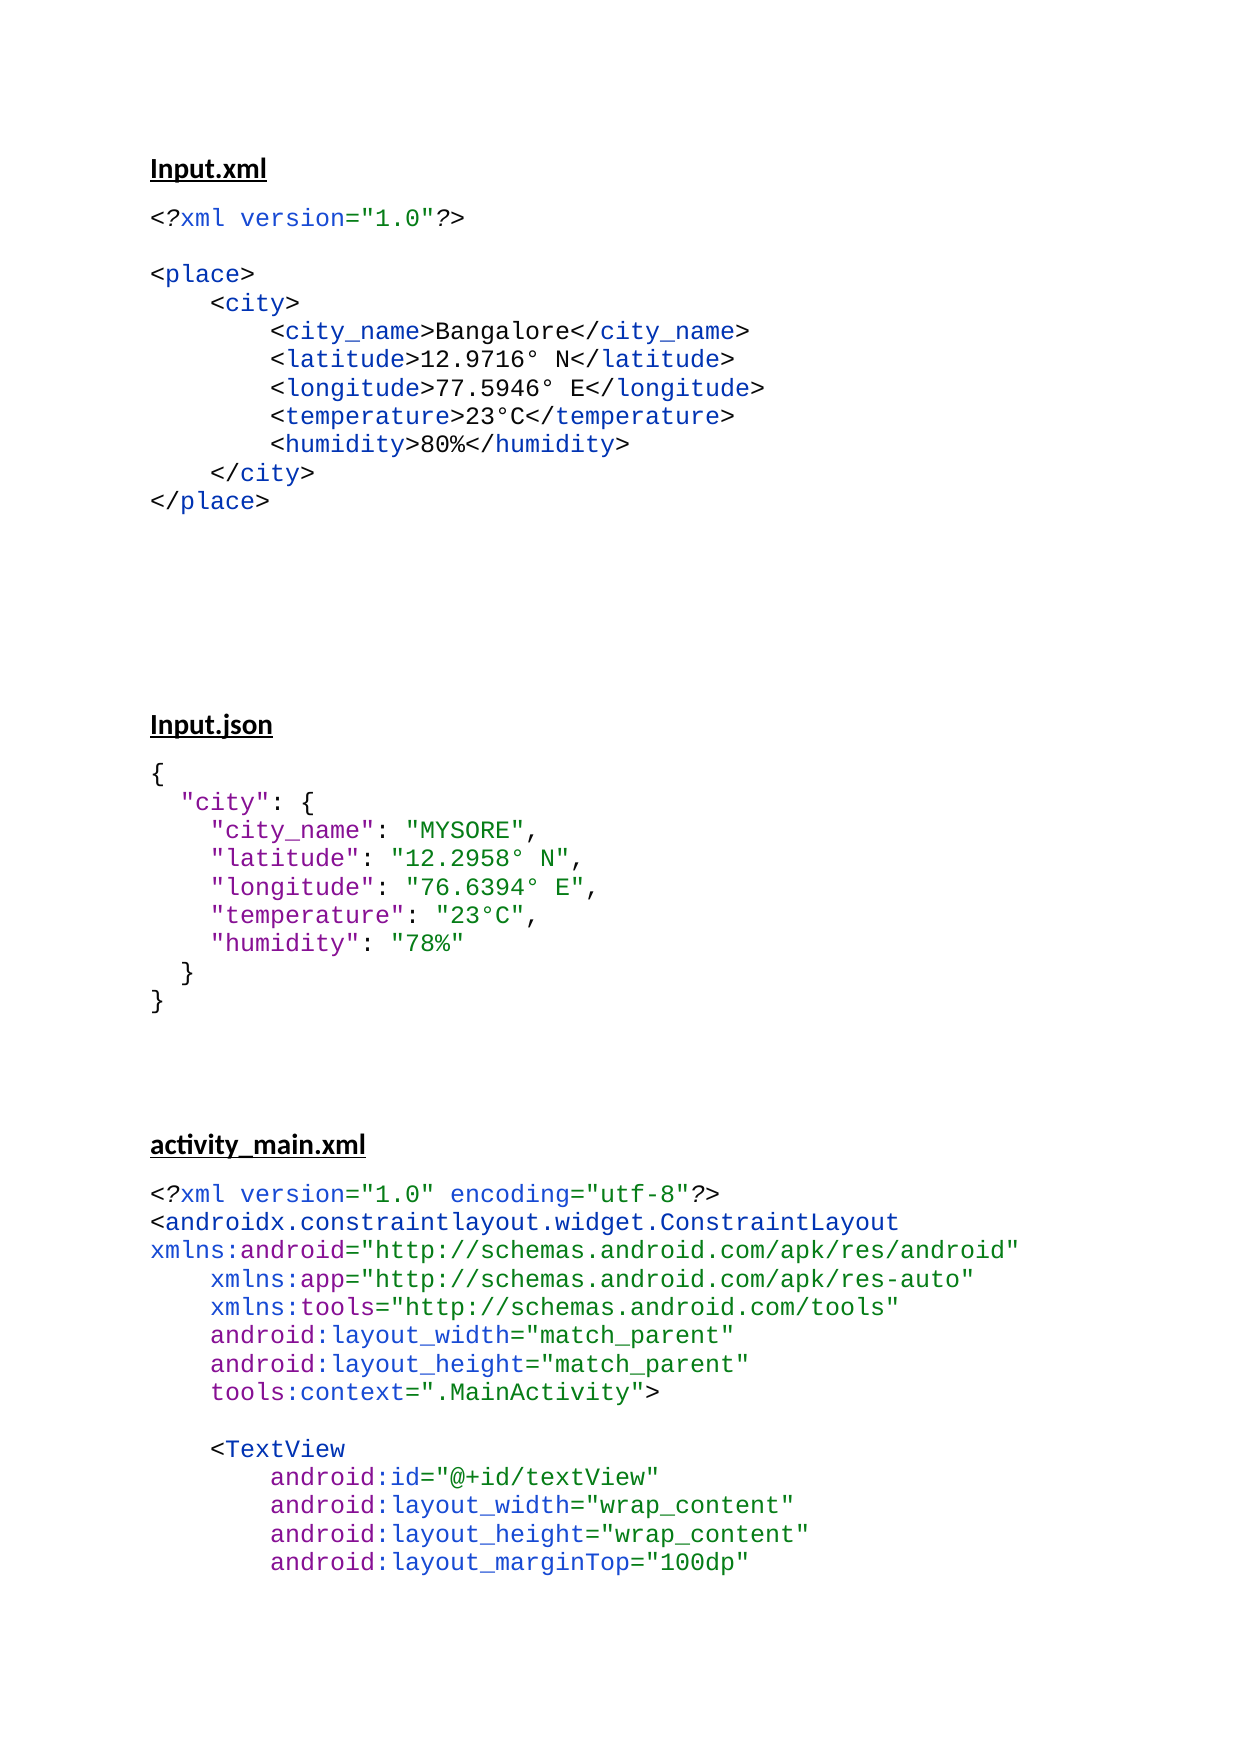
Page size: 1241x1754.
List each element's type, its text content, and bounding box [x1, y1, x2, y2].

text { "city": { "city_name": "MYSORE", "latitude": "12.2958° N", "longitude": "76.6394° E", "temperature": "23°C", "humidity": "78%" } } [150, 761, 1137, 1016]
text Input.json [150, 706, 1137, 742]
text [150, 1181, 1137, 1578]
text <?xml version="1.0"?> <place> <city> <city_name>Bangalore</city_name> <latitude>12.9716° N</latitude> <longitude>77.5946° E</longitude> <temperature>23°C</temperature> <humidity>80%</humidity> </city> </place> [150, 205, 1137, 517]
text activity_main.xml [150, 1126, 1137, 1162]
text Input.xml [150, 150, 1137, 186]
